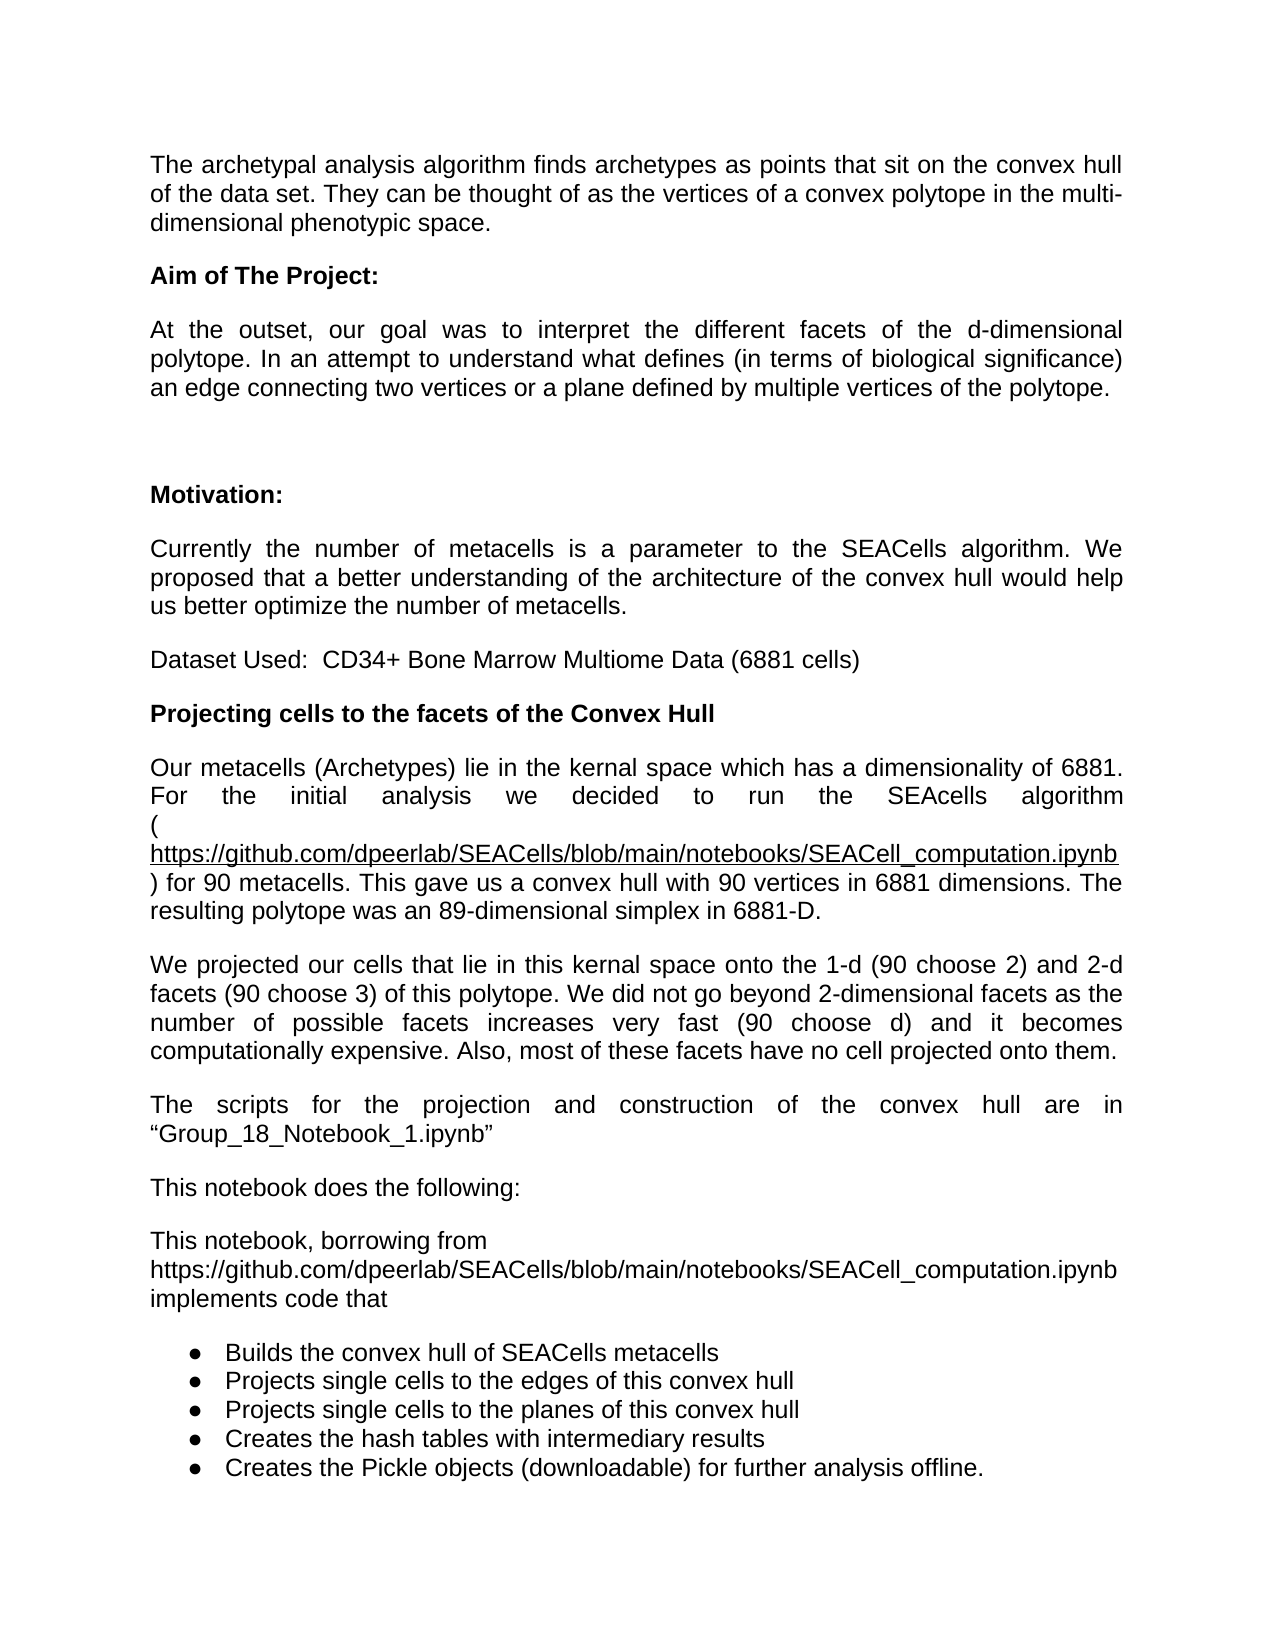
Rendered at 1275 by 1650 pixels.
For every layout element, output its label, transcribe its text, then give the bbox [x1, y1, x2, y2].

text This notebook, borrowing from https://github.com/dpeerlab/SEACells/blob/main/notebooks/SEACell_computation.ipynb implements code that [150, 1226, 1125, 1312]
list Builds the convex hull of SEACells metacells [187, 1337, 1125, 1366]
text At the outset, our goal was to interpret the different facets of the d-dimensional polytope. In an attempt to understand what defines (in terms of biological significance) an edge connecting two vertices or a plane defined by multiple vertices of the polytope. [150, 315, 1125, 401]
text Motivation: [150, 480, 1125, 509]
list Creates the Pickle objects (downloadable) for further analysis offline. [187, 1452, 1125, 1481]
list Creates the hash tables with intermediary results [187, 1424, 1125, 1452]
text Dataset Used: CD34+ Bone Marrow Multiome Data (6881 cells) [150, 645, 1125, 674]
text Currently the number of metacells is a parameter to the SEACells algorithm. We proposed that a better understanding of the architecture of the convex hull would help us better optimize the number of metacells. [150, 534, 1125, 620]
text Projecting cells to the facets of the Convex Hull [150, 699, 1125, 727]
text Our metacells (Archetypes) lie in the kernal space which has a dimensionality of 6881. For the initial analysis we decided to run the SEAcells algorithm (https://github.com/dpeerlab/SEACells/blob/main/notebooks/SEACell_computation.ipynb) for 90 metacells. This gave us a convex hull with 90 vertices in 6881 dimensions. The resulting polytope was an 89-dimensional simplex in 6881-D. [150, 752, 1125, 925]
text The scripts for the projection and construction of the convex hull are in “Group_18_Notebook_1.ipynb” [150, 1090, 1125, 1147]
list Projects single cells to the planes of this convex hull [187, 1395, 1125, 1424]
text We projected our cells that lie in this kernal space onto the 1-d (90 choose 2) and 2-d facets (90 choose 3) of this polytope. We did not go beyond 2-dimensional facets as the number of possible facets increases very fast (90 choose d) and it becomes computationally expensive. Also, most of these facets have no cell projected onto them. [150, 950, 1125, 1065]
text This notebook does the following: [150, 1172, 1125, 1201]
list Projects single cells to the edges of this convex hull [187, 1366, 1125, 1395]
text The archetypal analysis algorithm finds archetypes as points that sit on the convex hull of the data set. They can be thought of as the vertices of a convex polytope in the multi-dimensional phenotypic space. [150, 150, 1125, 236]
text Aim of The Project: [150, 261, 1125, 290]
